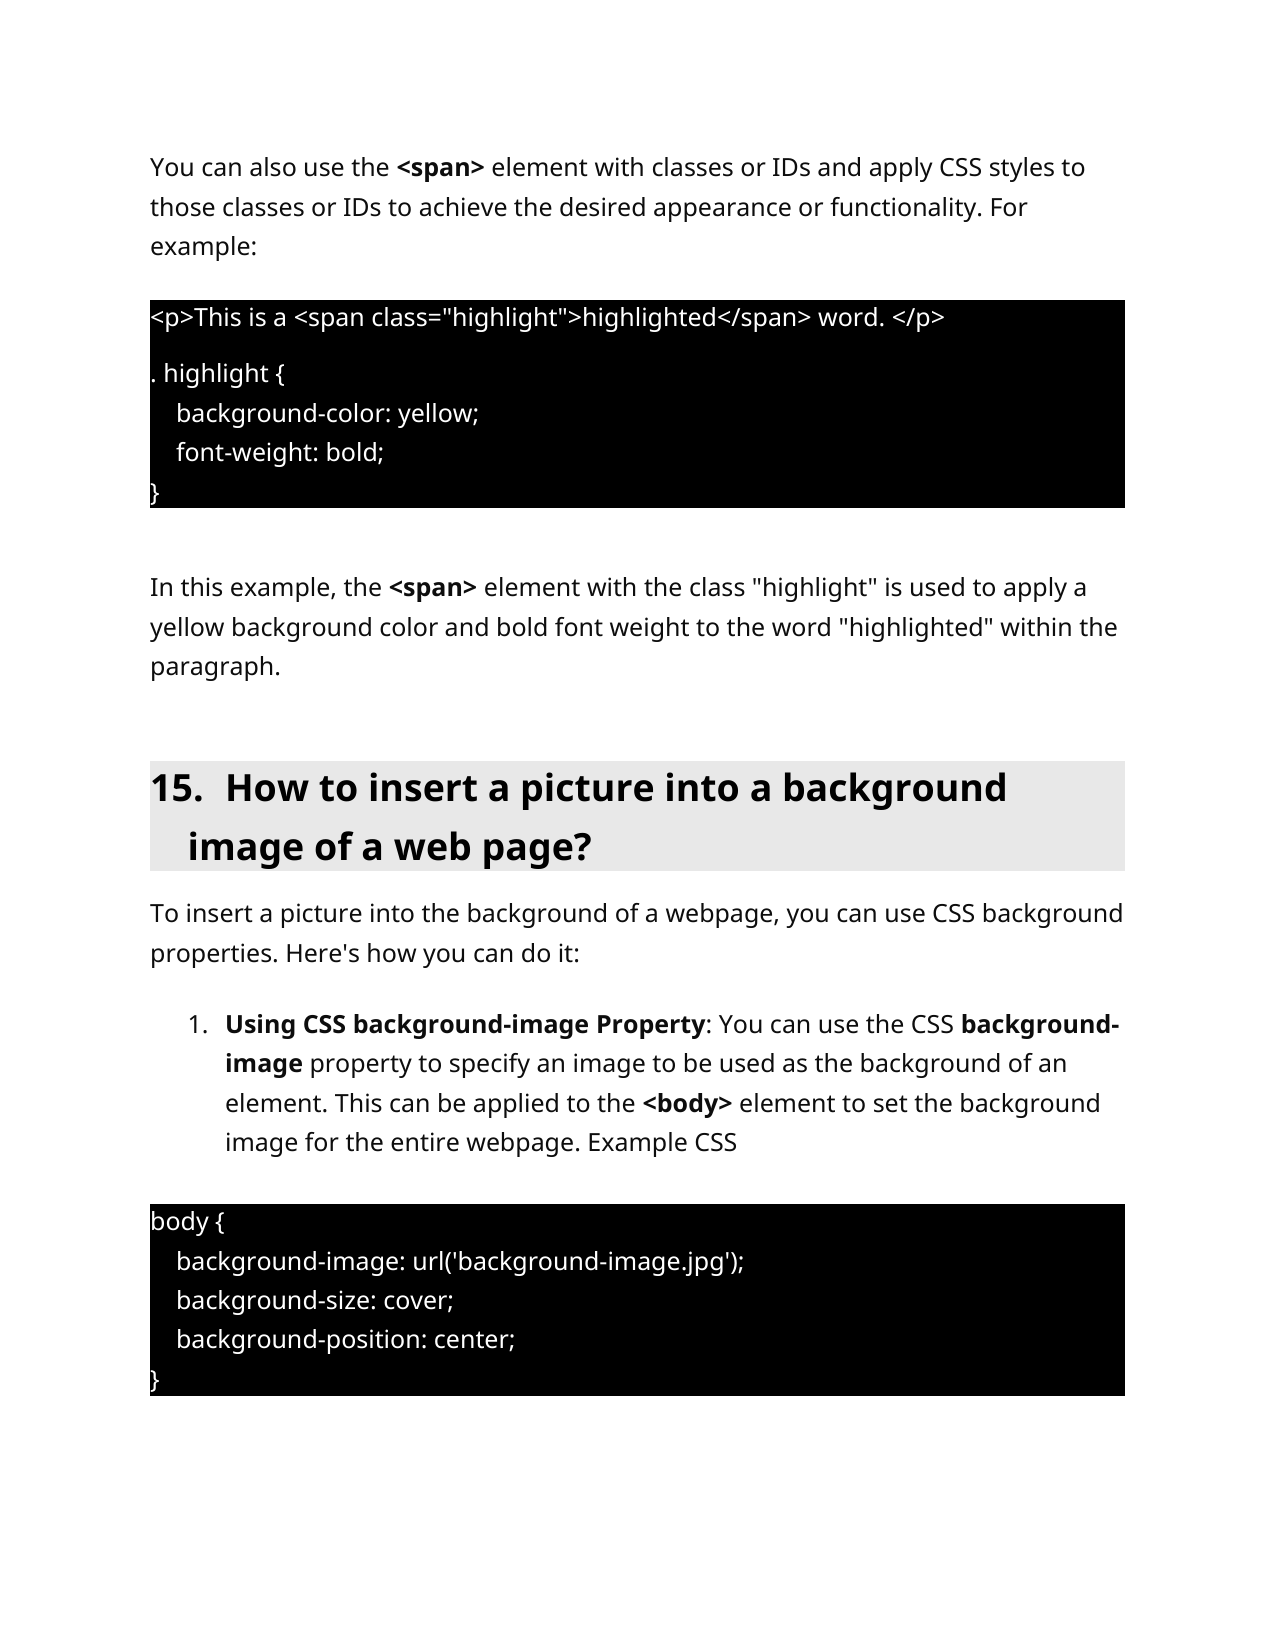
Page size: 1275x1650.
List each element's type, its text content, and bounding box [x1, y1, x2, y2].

text In this example, the <span> element with the class "highlight" is used to apply a yellow background color and bold font weight to the word "highlighted" within the paragraph. [150, 570, 1125, 683]
list How to insert a picture into a background image of a web page? [150, 761, 1125, 871]
text background-position: center; [150, 1322, 1125, 1356]
text To insert a picture into the background of a webpage, you can use CSS background properties. Here's how you can do it: [150, 896, 1125, 970]
list Using CSS background-image Property: You can use the CSS background-image property to specify an image to be used as the background of an element. This can be applied to the <body> element to set the background image for the entire webpage. Example CSS [187, 1006, 1125, 1159]
text font-weight: bold; [150, 435, 1125, 469]
text background-color: yellow; [150, 395, 1125, 429]
text You can also use the <span> element with classes or IDs and apply CSS styles to those classes or IDs to achieve the desired appearance or functionality. For example: [150, 150, 1125, 263]
text } [150, 1362, 1125, 1396]
text . highlight { [150, 356, 1125, 390]
text } [150, 474, 1125, 508]
text <p>This is a <span class="highlight">highlighted</span> word. </p> [150, 300, 1125, 334]
text background-size: cover; [150, 1283, 1125, 1317]
text background-image: url('background-image.jpg'); [150, 1243, 1125, 1277]
text body { [150, 1204, 1125, 1238]
